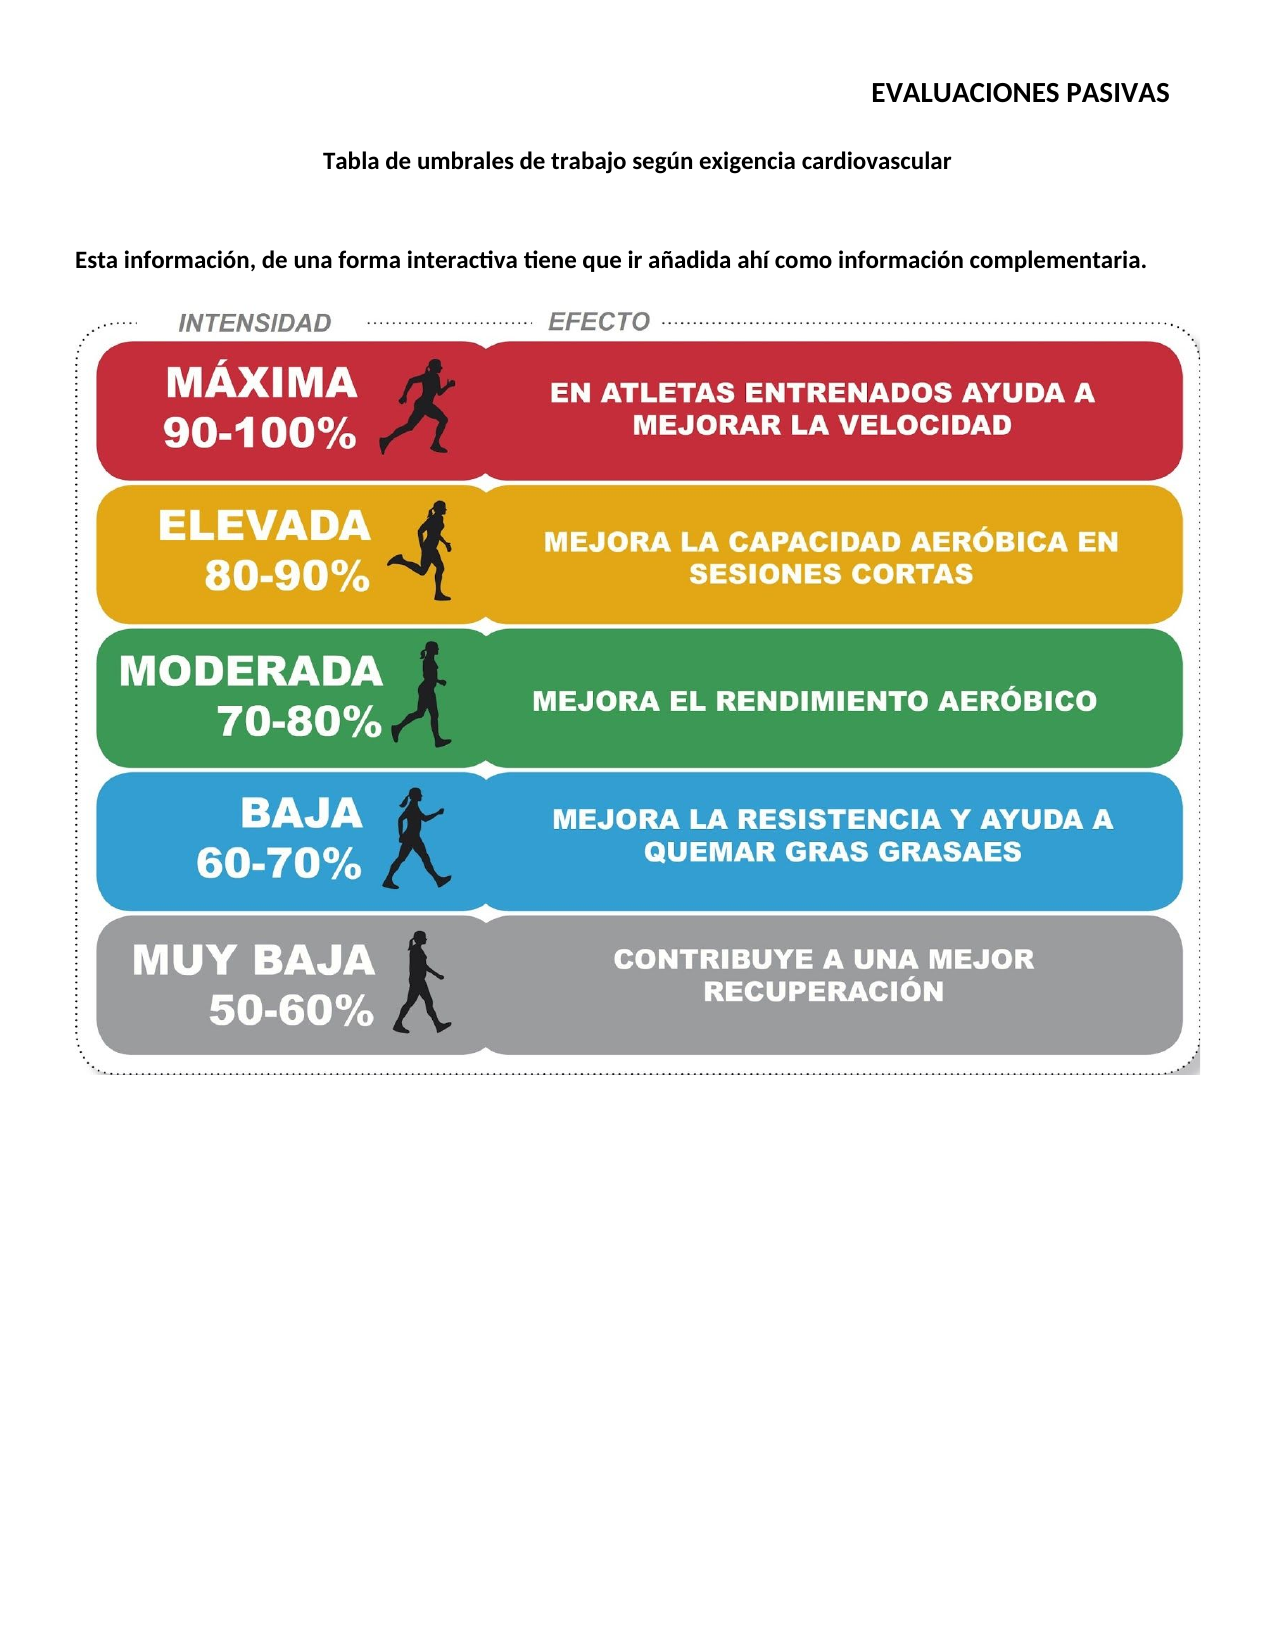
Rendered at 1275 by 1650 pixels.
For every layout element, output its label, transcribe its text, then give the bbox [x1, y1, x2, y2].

picture [75, 293, 1200, 1075]
text Tabla de umbrales de trabajo según exigencia cardiovascular [75, 145, 1200, 176]
text Esta información, de una forma interactiva tiene que ir añadida ahí como información complementaria. [75, 244, 1200, 275]
